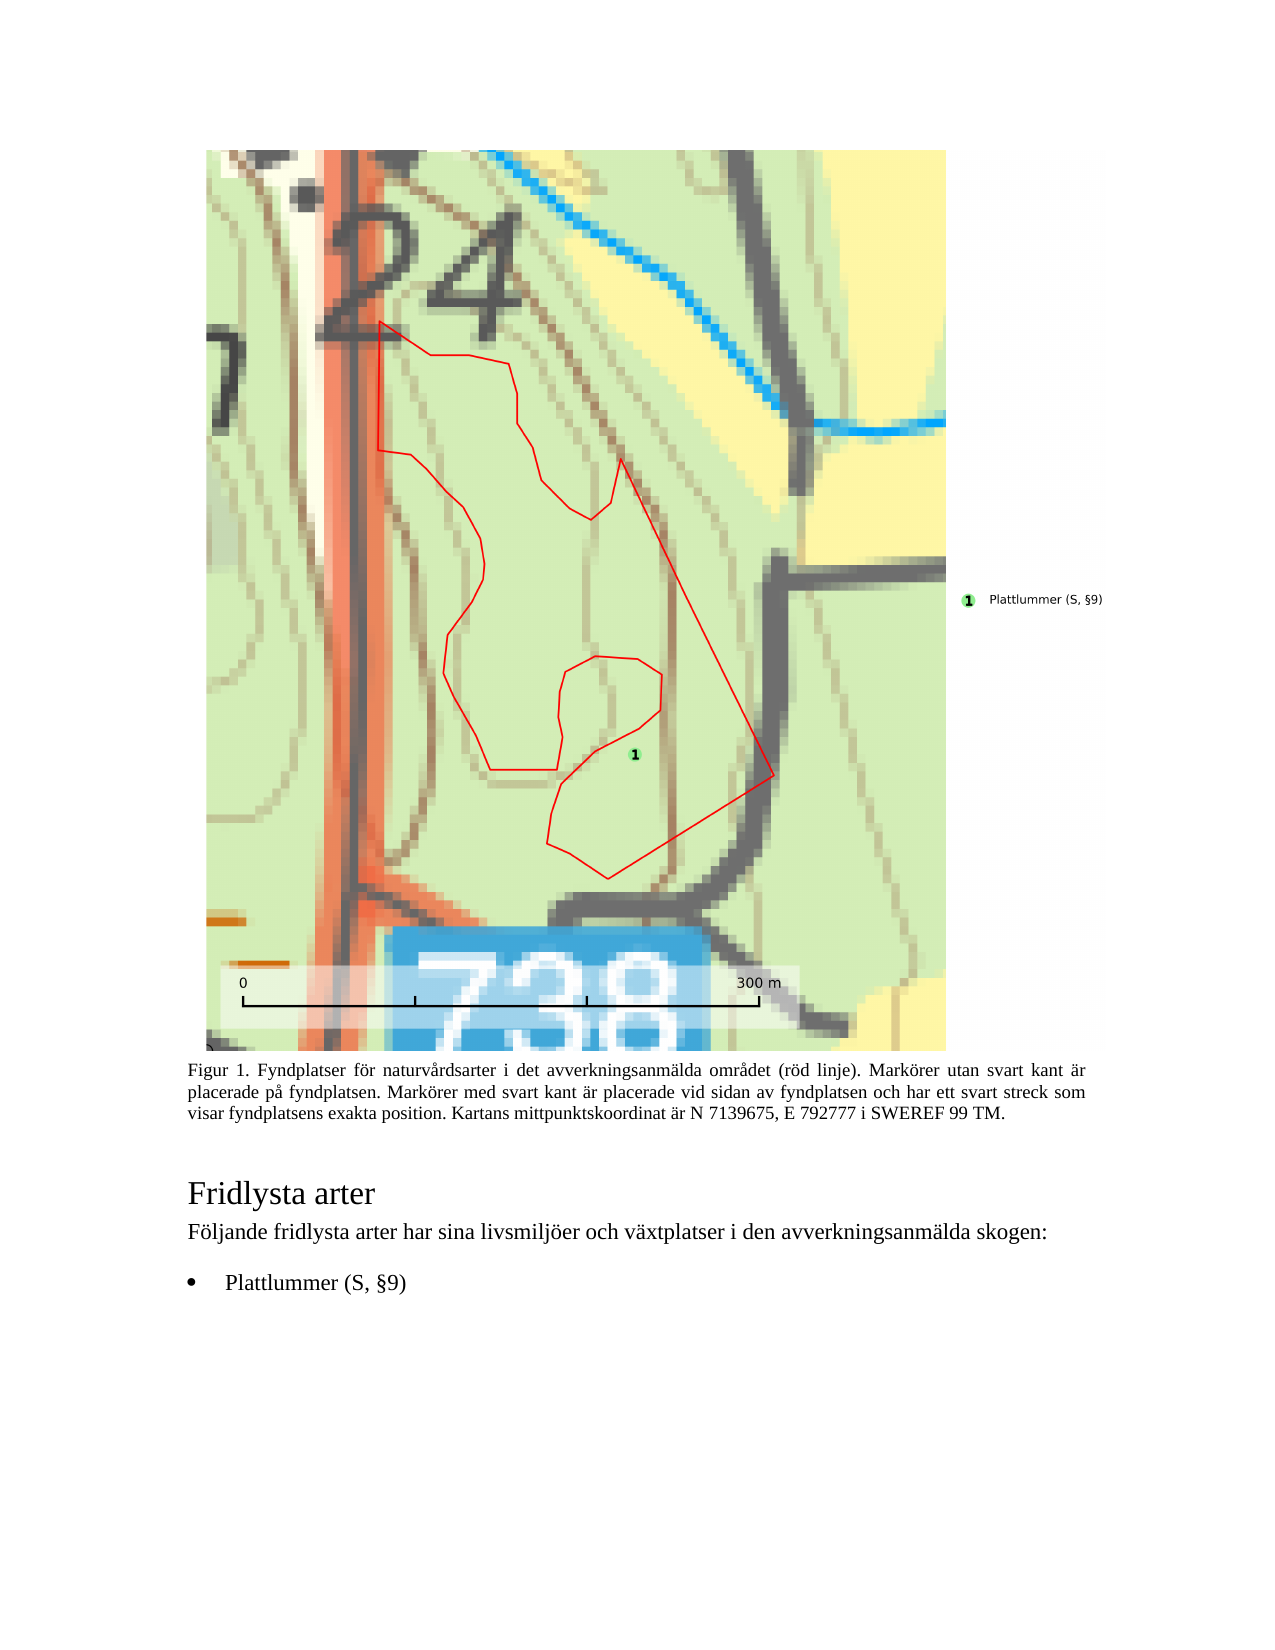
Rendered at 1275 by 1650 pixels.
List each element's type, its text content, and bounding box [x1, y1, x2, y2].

picture [206, 150, 1107, 1051]
subtitle Fridlysta arter [187, 1174, 1087, 1212]
text Följande fridlysta arter har sina livsmiljöer och växtplatser i den avverkningsanmälda skogen: [187, 1218, 1087, 1244]
text Figur 1. Fyndplatser för naturvårdsarter i det avverkningsanmälda området (röd linje). Markörer utan svart kant är placerade på fyndplatsen. Markörer med svart kant är placerade vid sidan av fyndplatsen och har ett svart streck som visar fyndplatsens exakta position. Kartans mittpunktskoordinat är N 7139675, E 792777 i SWEREF 99 TM. [187, 1059, 1087, 1124]
list Plattlummer (S, §9) [187, 1269, 1087, 1295]
